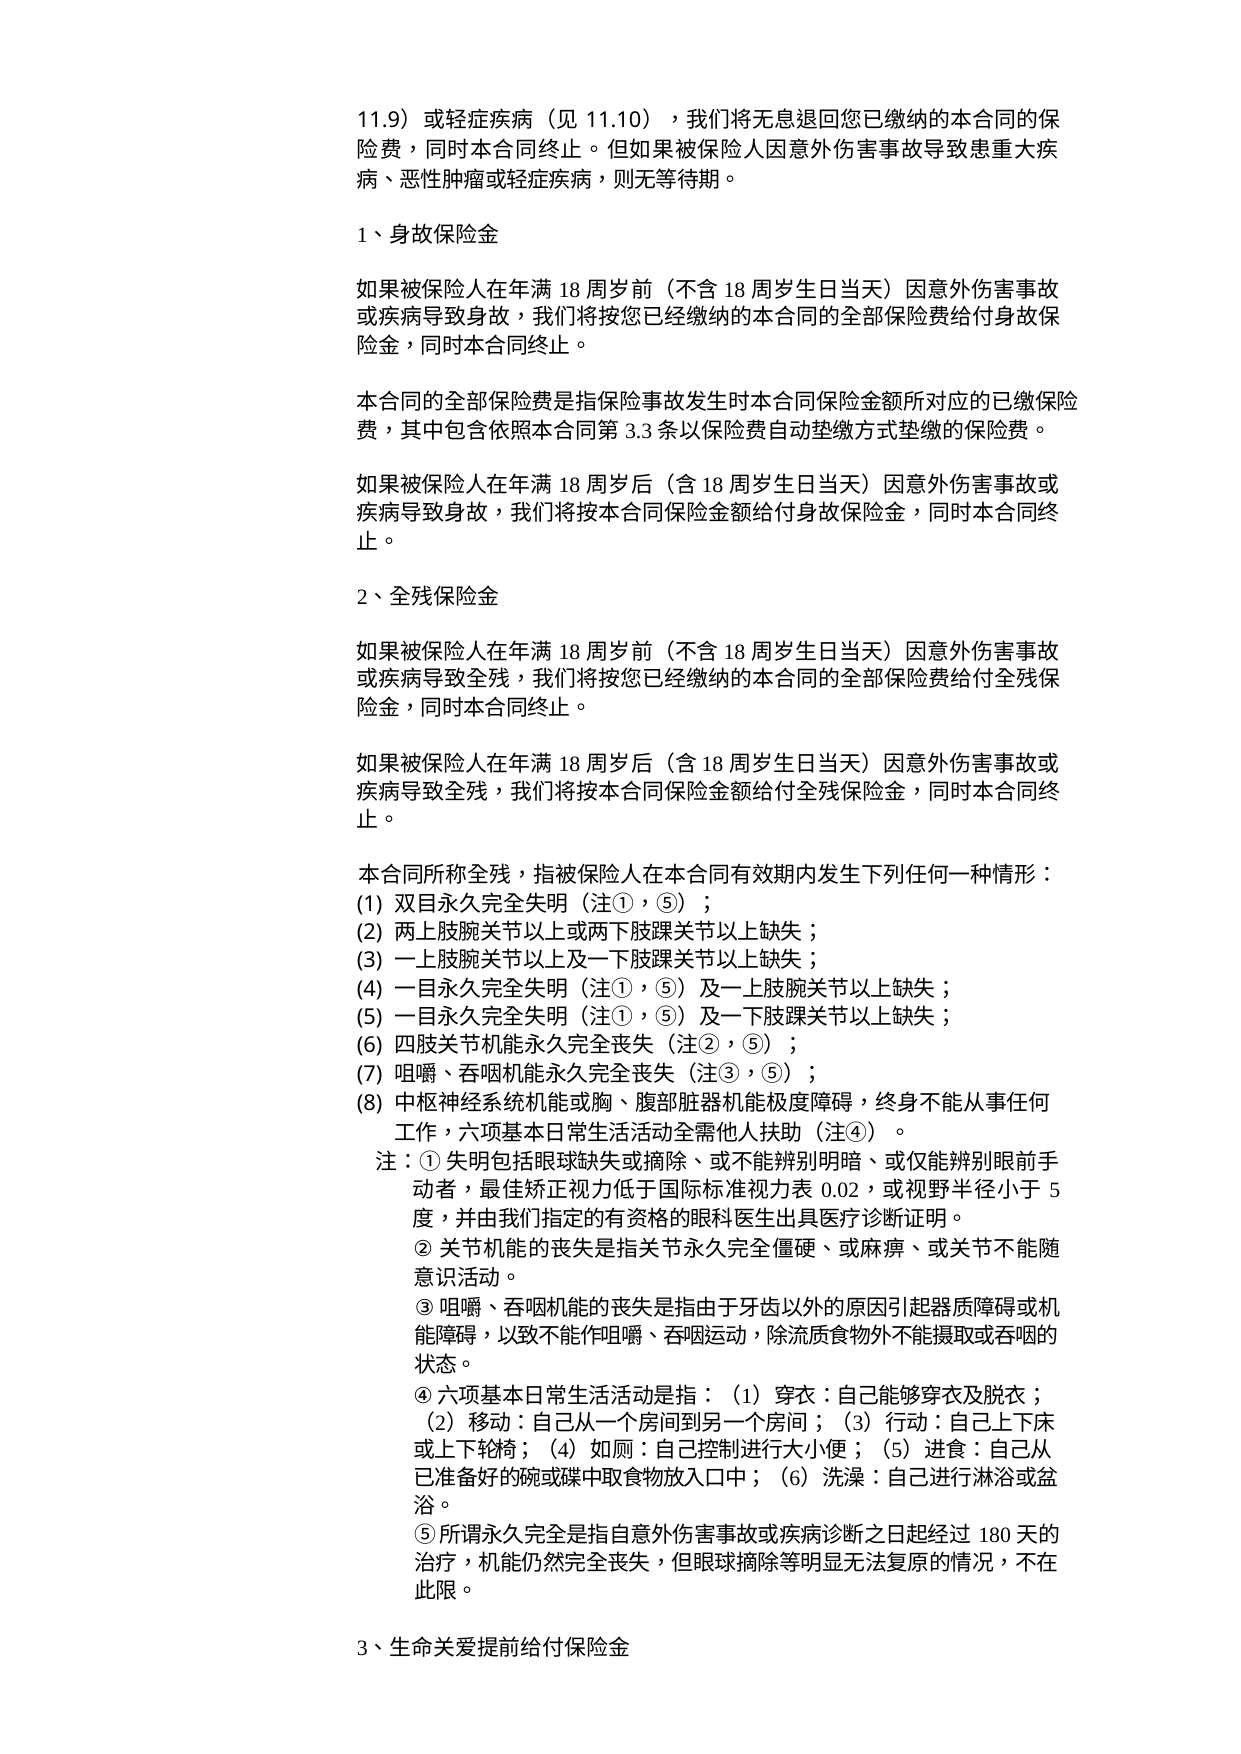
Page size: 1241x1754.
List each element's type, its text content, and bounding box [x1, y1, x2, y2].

list 中枢神经系统机能或胸、腹部脏器机能极度障碍，终身不能从事任何工作，六项基本日常生活活动全需他人扶助（注④）。 [357, 1087, 1060, 1147]
text 本合同的全部保险费是指保险事故发生时本合同保险金额所对应的已缴保险费，其中包含依照本合同第 3.3 条以保险费自动垫缴方式垫缴的保险费。 [357, 386, 1079, 445]
list 双目永久完全失明（注①，⑤）； [357, 888, 1082, 917]
text 注：① 失明包括眼球缺失或摘除、或不能辨别明暗、或仅能辨别眼前手动者，最佳矫正视力低于国际标准视力表 0.02，或视野半径小于 5 度，并由我们指定的有资格的眼科医生出具医疗诊断证明。 [375, 1147, 1060, 1233]
text 如果被保险人在年满 18 周岁后（含 18 周岁生日当天）因意外伤害事故或疾病导致身故，我们将按本合同保险金额给付身故保险金，同时本合同终止。 [357, 470, 1060, 556]
text 如果被保险人在年满 18 周岁前（不含 18 周岁生日当天）因意外伤害事故或疾病导致身故，我们将按您已经缴纳的本合同的全部保险费给付身故保险金，同时本合同终止。 [357, 274, 1060, 359]
text 如果被保险人在年满 18 周岁前（不含 18 周岁生日当天）因意外伤害事故或疾病导致全残，我们将按您已经缴纳的本合同的全部保险费给付全残保险金，同时本合同终止。 [357, 637, 1060, 721]
list 四肢关节机能永久完全丧失（注②，⑤）； [357, 1030, 1082, 1058]
text 如果被保险人在年满 18 周岁后（含 18 周岁生日当天）因意外伤害事故或疾病导致全残，我们将按本合同保险金额给付全残保险金，同时本合同终止。 [357, 748, 1060, 834]
list 一上肢腕关节以上及一下肢踝关节以上缺失； [357, 945, 1082, 973]
list 一目永久完全失明（注①，⑤）及一上肢腕关节以上缺失； [357, 973, 1082, 1002]
list 一目永久完全失明（注①，⑤）及一下肢踝关节以上缺失； [357, 1002, 1082, 1030]
list 咀嚼、吞咽机能永久完全丧失（注③，⑤）； [357, 1058, 1082, 1087]
text ③ 咀嚼、吞咽机能的丧失是指由于牙齿以外的原因引起器质障碍或机能障碍，以致不能作咀嚼、吞咽运动，除流质食物外不能摄取或吞咽的状态。 [414, 1292, 1060, 1379]
text 2、全残保险金 [357, 581, 1082, 611]
text 本合同所称全残，指被保险人在本合同有效期内发生下列任何一种情形： [358, 860, 1082, 888]
text 11.9）或轻症疾病（见 11.10），我们将无息退回您已缴纳的本合同的保险费，同时本合同终止。但如果被保险人因意外伤害事故导致患重大疾病、恶性肿瘤或轻症疾病，则无等待期。 [357, 104, 1060, 193]
text 3、生命关爱提前给付保险金 [357, 1632, 1082, 1662]
text ⑤ 所谓永久完全是指自意外伤害事故或疾病诊断之日起经过 180 天的治疗，机能仍然完全丧失，但眼球摘除等明显无法复原的情况，不在此限。 [414, 1519, 1061, 1605]
text 1、身故保险金 [357, 219, 1082, 249]
text ④六项基本日常生活活动是指：（1）穿衣：自己能够穿衣及脱衣；（2）移动：自己从一个房间到另一个房间；（3）行动：自己上下床或上下轮椅；（4）如厕：自己控制进行大小便；（5）进食：自己从已准备好的碗或碟中取食物放入口中；（6）洗澡：自己进行淋浴或盆浴。 [413, 1381, 1071, 1519]
list 两上肢腕关节以上或两下肢踝关节以上缺失； [357, 917, 1082, 945]
text ② 关节机能的丧失是指关节永久完全僵硬、或麻痹、或关节不能随意识活动。 [413, 1233, 1061, 1291]
